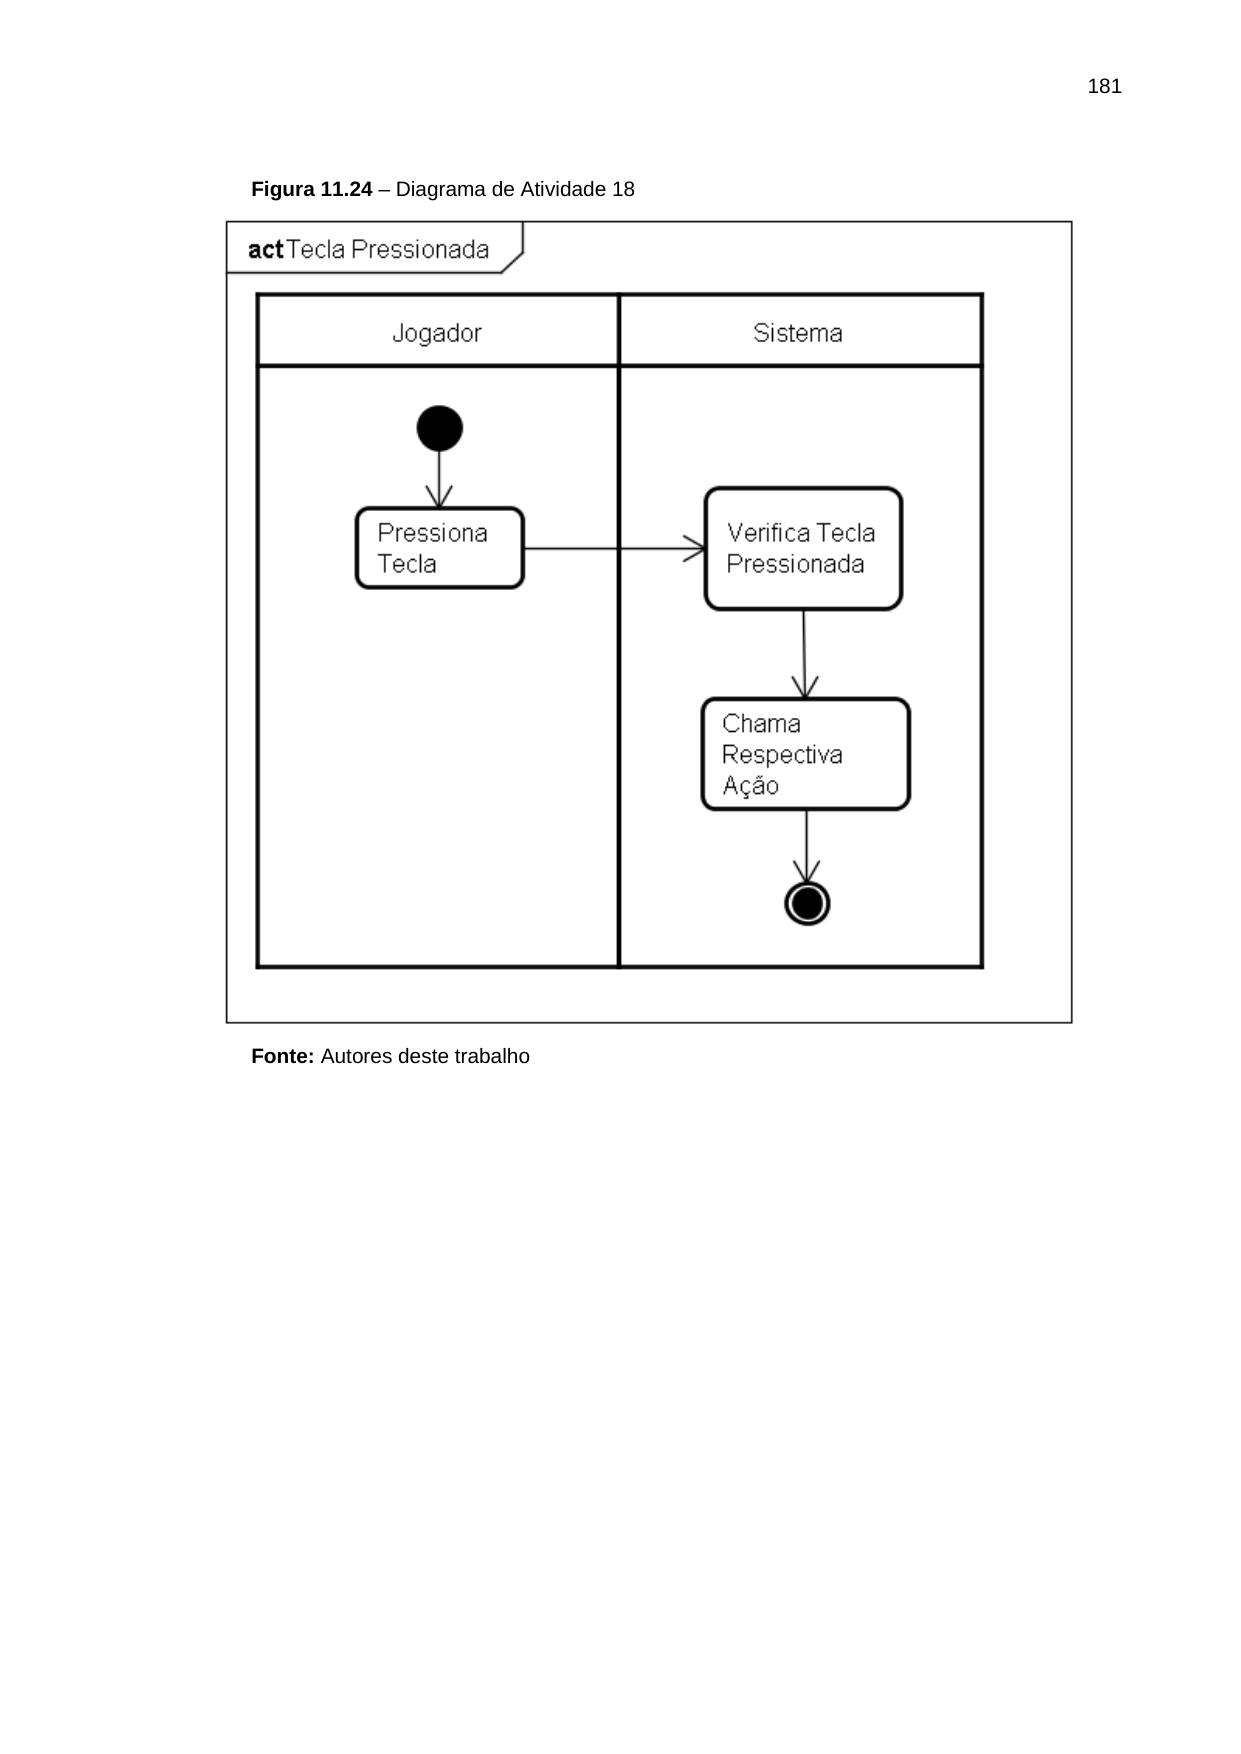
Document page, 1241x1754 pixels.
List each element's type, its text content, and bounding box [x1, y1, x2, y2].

text Fonte: Autores deste trabalho [177, 1044, 1122, 1068]
picture [206, 201, 1093, 1044]
text Figura 11.24 – Diagrama de Atividade 18 [177, 177, 1122, 201]
